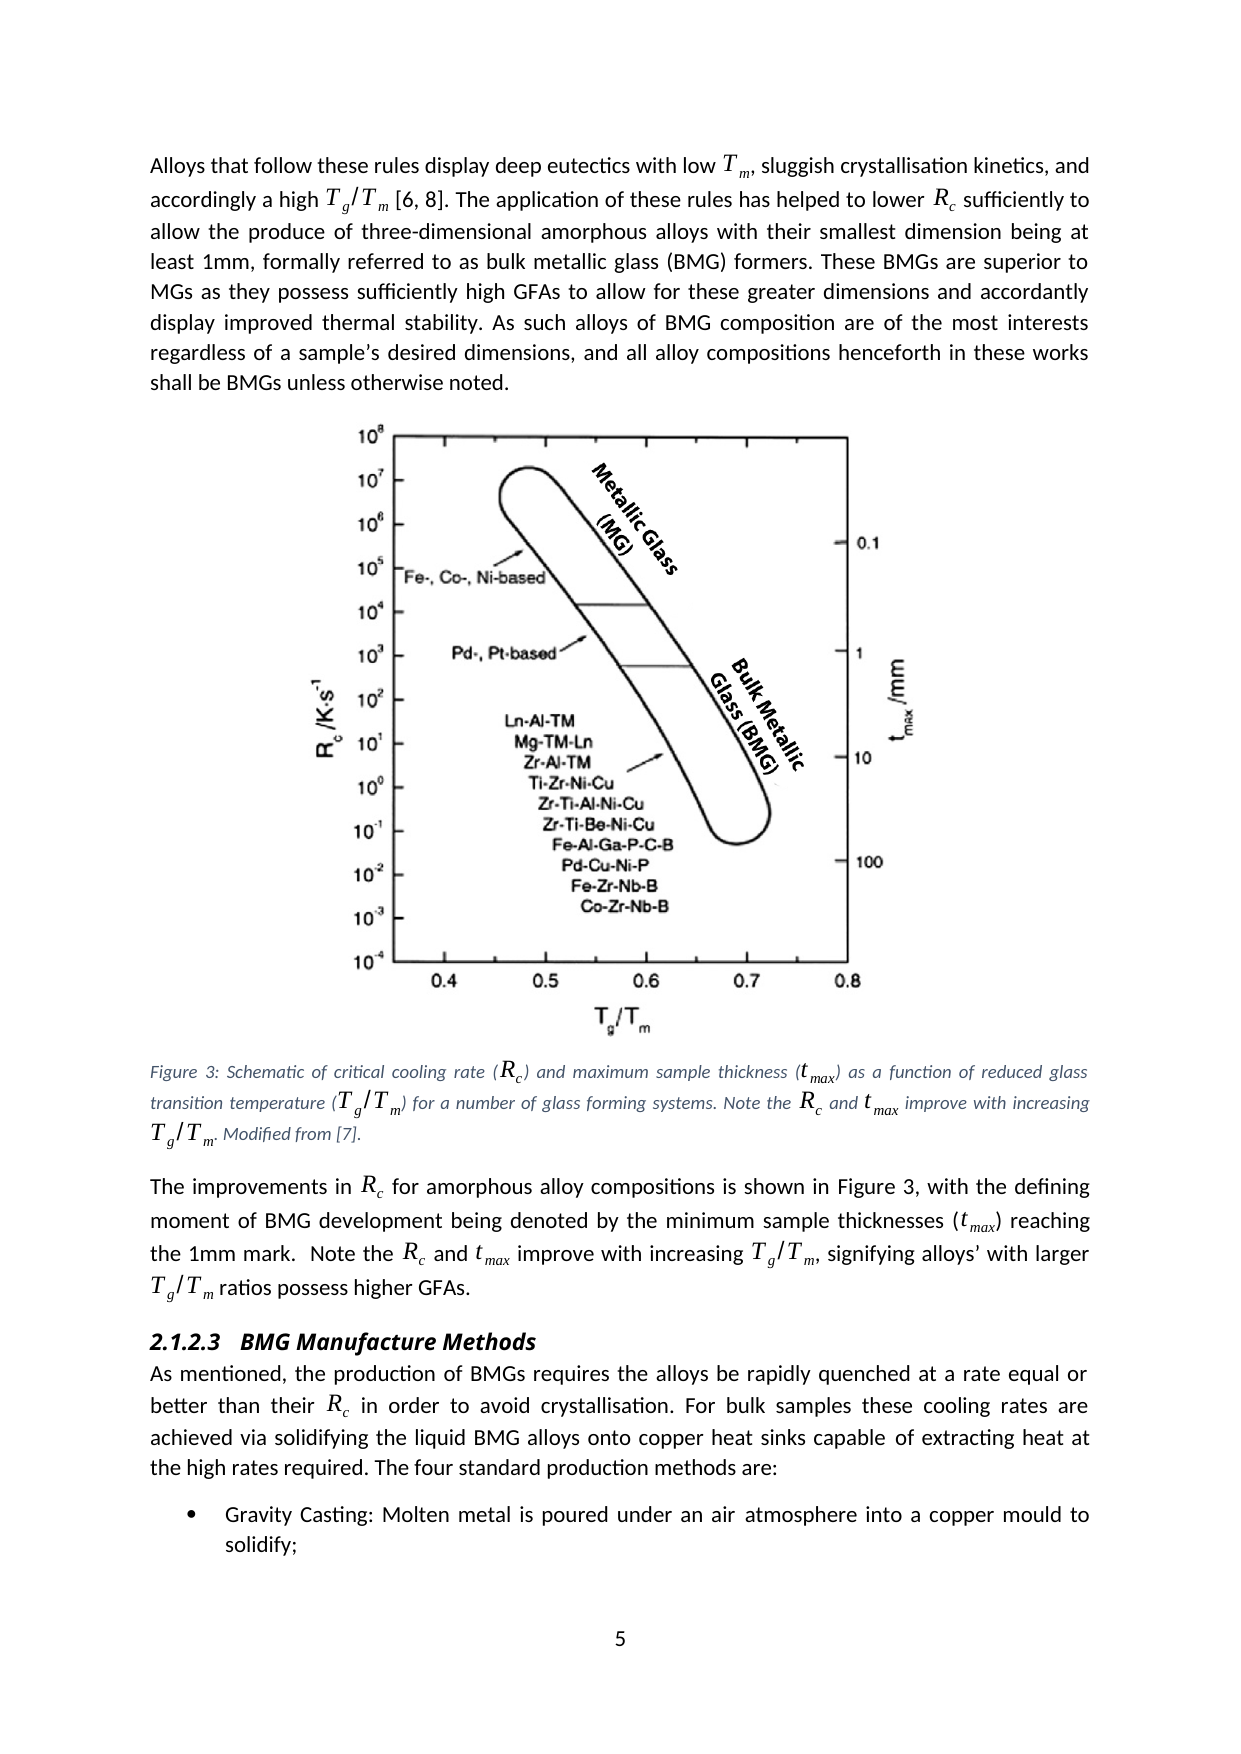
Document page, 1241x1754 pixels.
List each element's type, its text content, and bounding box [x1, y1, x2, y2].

picture [303, 415, 937, 1037]
subtitle BMG Manufacture Methods [150, 1326, 1090, 1357]
text Figure 3: Schematic of critical cooling rate () and maximum sample thickness () as a function of reduced glass transition temperature () for a number of glass forming systems. Note the and improve with increasing . Modified from [7]. [150, 1056, 1090, 1150]
text Alloys that follow these rules display deep eutectics with low , sluggish crystallisation kinetics, and accordingly a high [6, 8]. The application of these rules has helped to lower sufficiently to allow the produce of three-dimensional amorphous alloys with their smallest dimension being at least 1mm, formally referred to as bulk metallic glass (BMG) formers. These BMGs are superior to MGs as they possess sufficiently high GFAs to allow for these greater dimensions and accordantly display improved thermal stability. As such alloys of BMG composition are of the most interests regardless of a sample’s desired dimensions, and all alloy compositions henceforth in these works shall be BMGs unless otherwise noted. [150, 150, 1090, 396]
list Gravity Casting: Molten metal is poured under an air atmosphere into a copper mould to solidify; [187, 1500, 1090, 1558]
text The improvements in for amorphous alloy compositions is shown in Figure 3, with the defining moment of BMG development being denoted by the minimum sample thicknesses () reaching the 1mm mark. Note the and improve with increasing , signifying alloys’ with larger ratios possess higher GFAs. [150, 1171, 1090, 1303]
